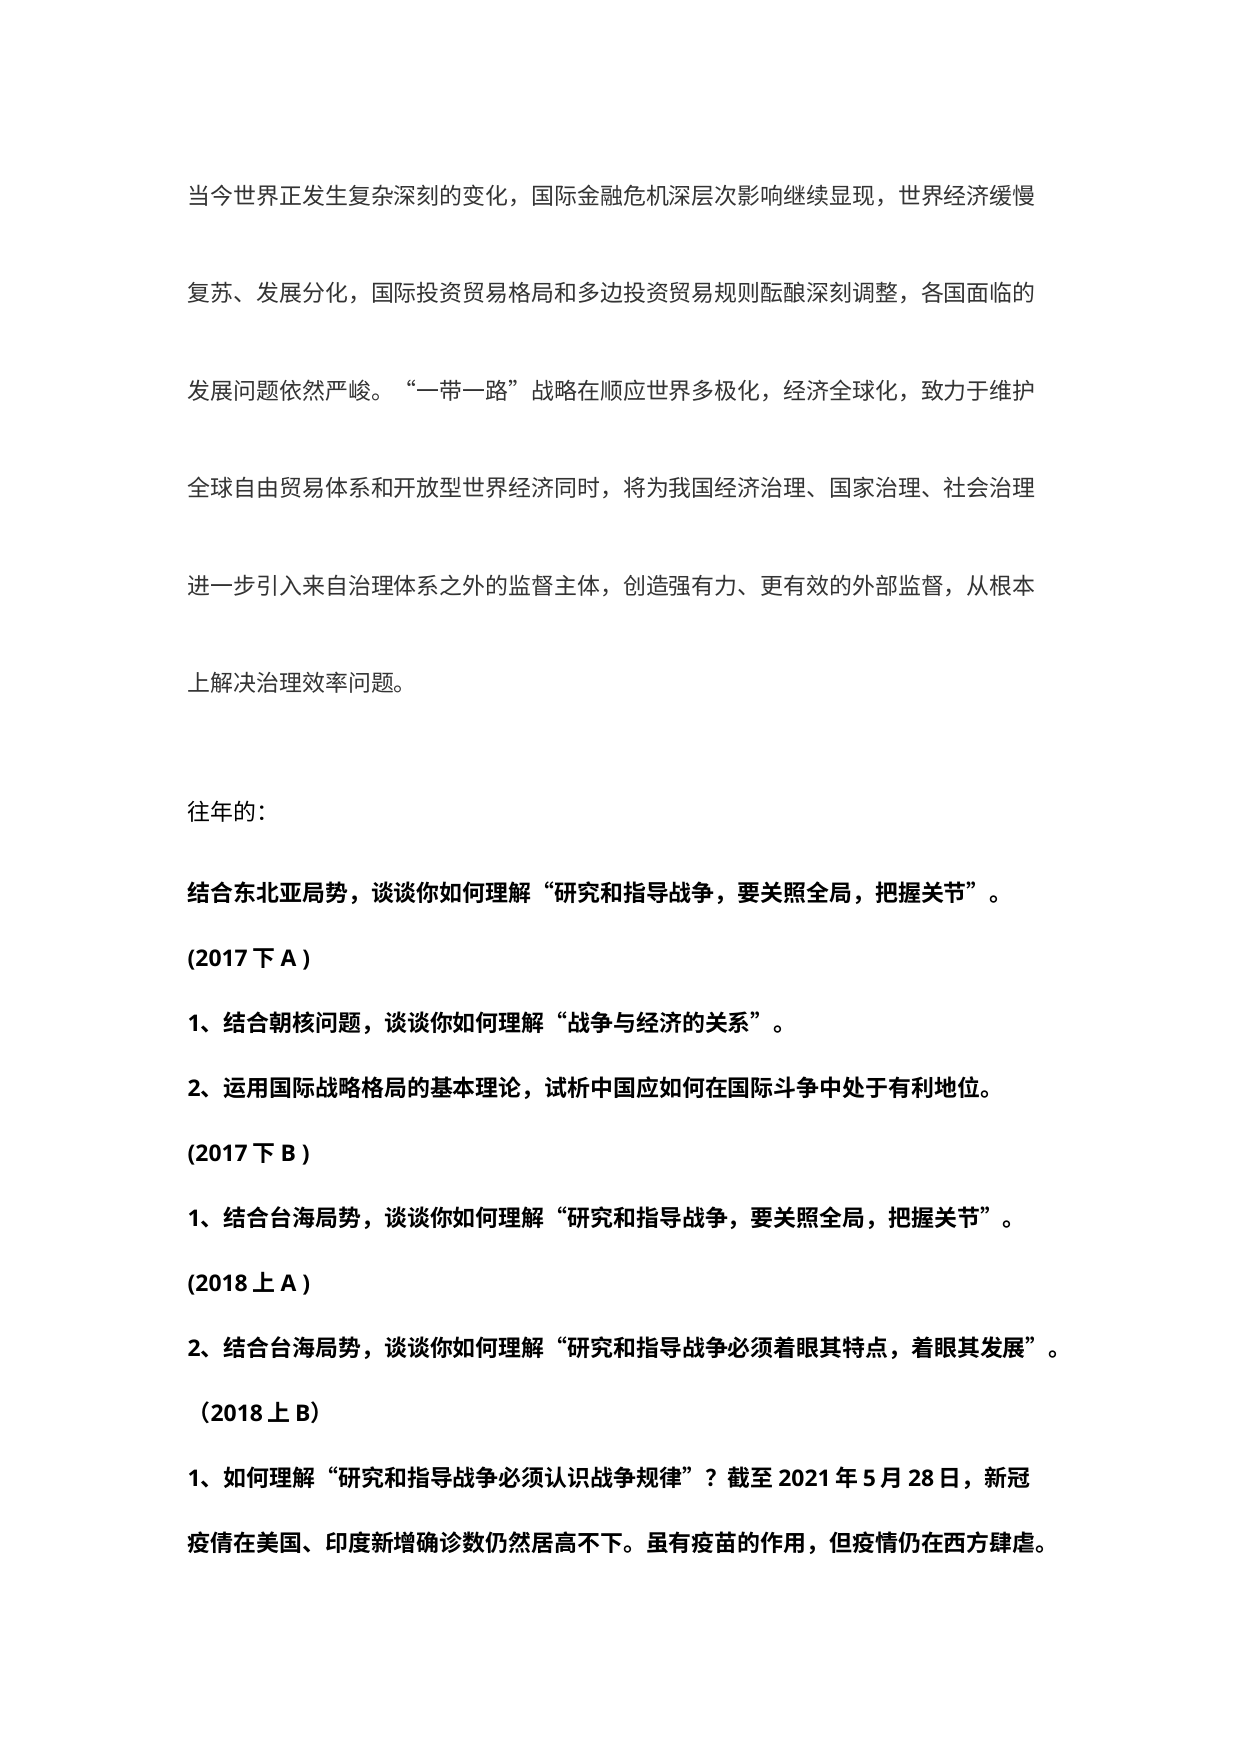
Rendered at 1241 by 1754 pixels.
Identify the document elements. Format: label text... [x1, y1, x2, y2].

text 2、运用国际战略格局的基本理论，试析中国应如何在国际斗争中处于有利地位。(2017下 B ) [187, 1054, 1053, 1184]
text 结合东北亚局势，谈谈你如何理解“研究和指导战争，要关照全局，把握关节”。(2017下 A ) [187, 859, 1053, 989]
text 2、结合台海局势，谈谈你如何理解“研究和指导战争必须着眼其特点，着眼其发展”。（2018上B） [187, 1314, 1053, 1444]
text 1、结合朝核问题，谈谈你如何理解“战争与经济的关系”。 [187, 989, 1053, 1054]
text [187, 162, 1053, 714]
text 往年的： [187, 777, 1053, 842]
text 1、结合台海局势，谈谈你如何理解“研究和指导战争，要关照全局，把握关节”。(2018上 A ) [187, 1184, 1053, 1314]
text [187, 1444, 1053, 1574]
